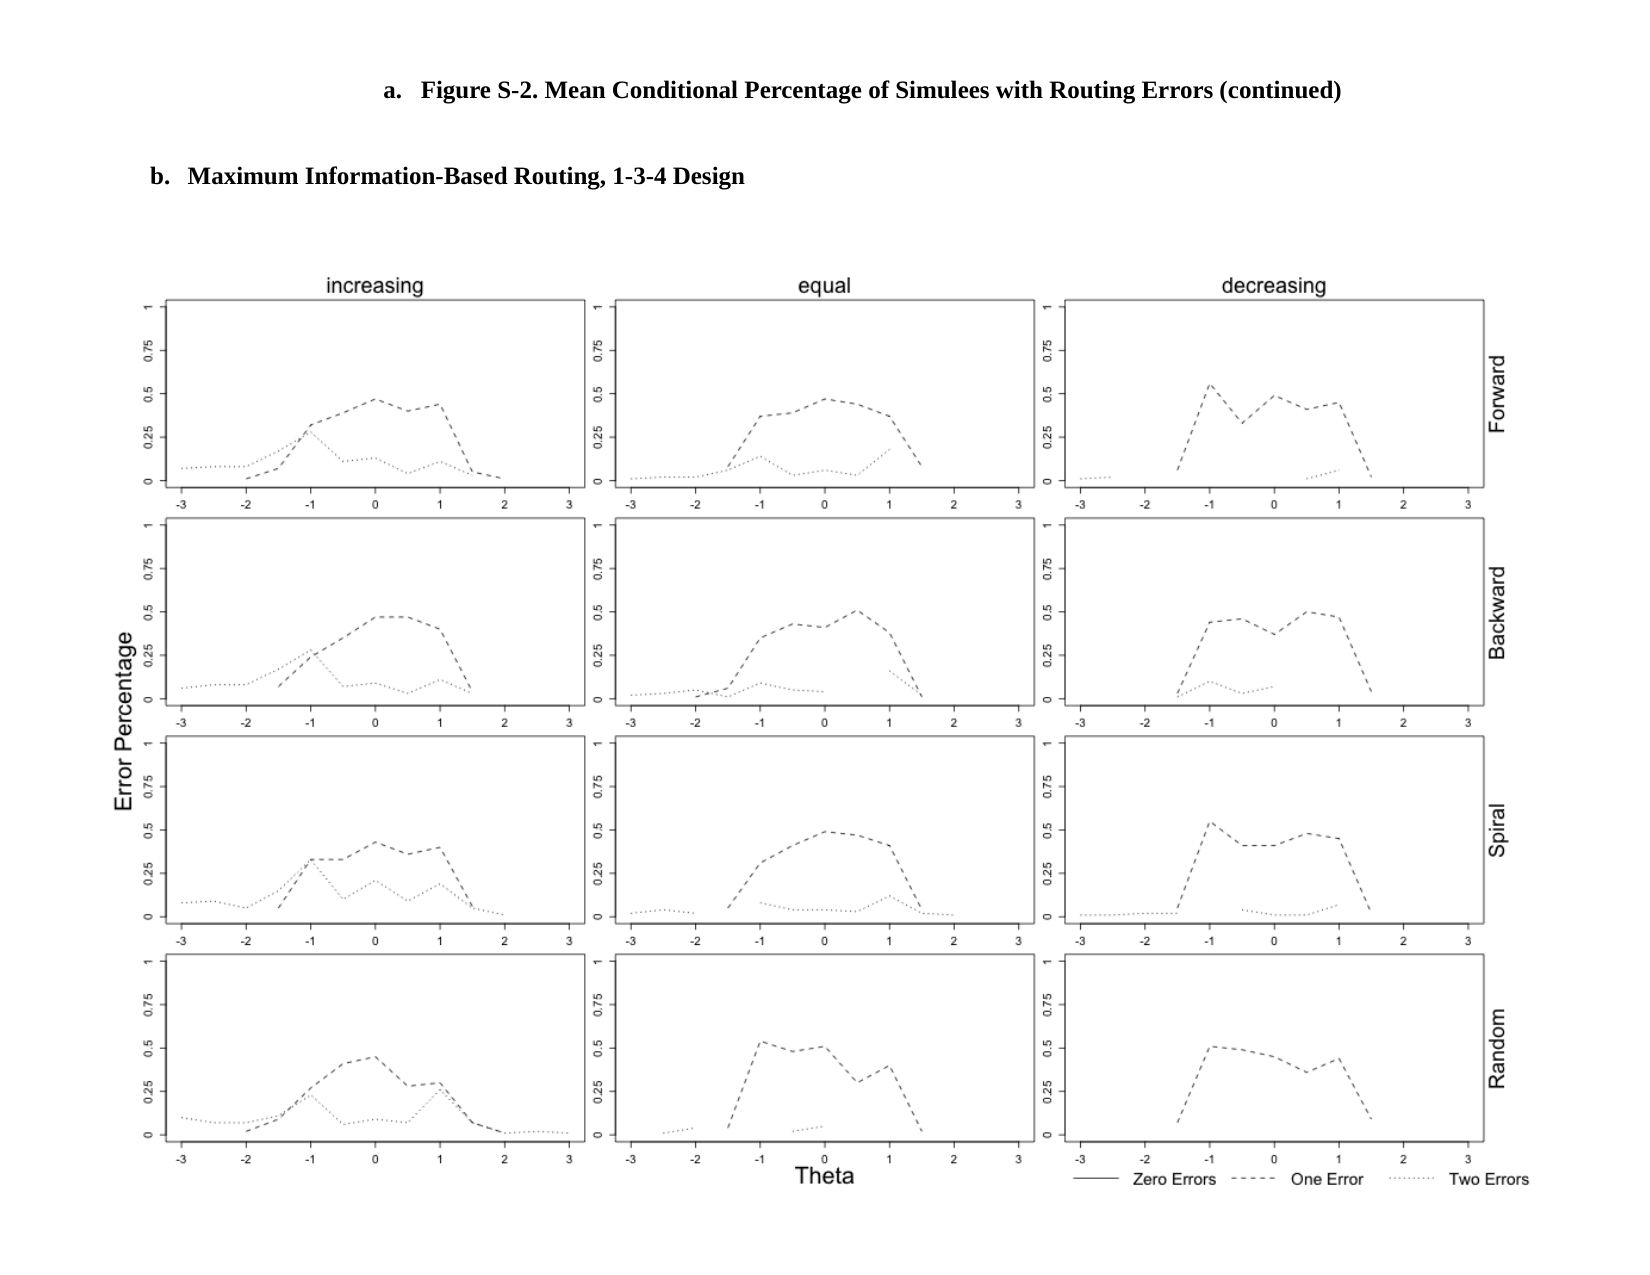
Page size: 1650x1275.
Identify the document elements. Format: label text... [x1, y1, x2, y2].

list Maximum Information-Based Routing, 1-3-4 Design [150, 161, 1575, 190]
picture [110, 276, 1540, 1198]
list Figure S-2. Mean Conditional Percentage of Simulees with Routing Errors (continued) [150, 75, 1575, 104]
